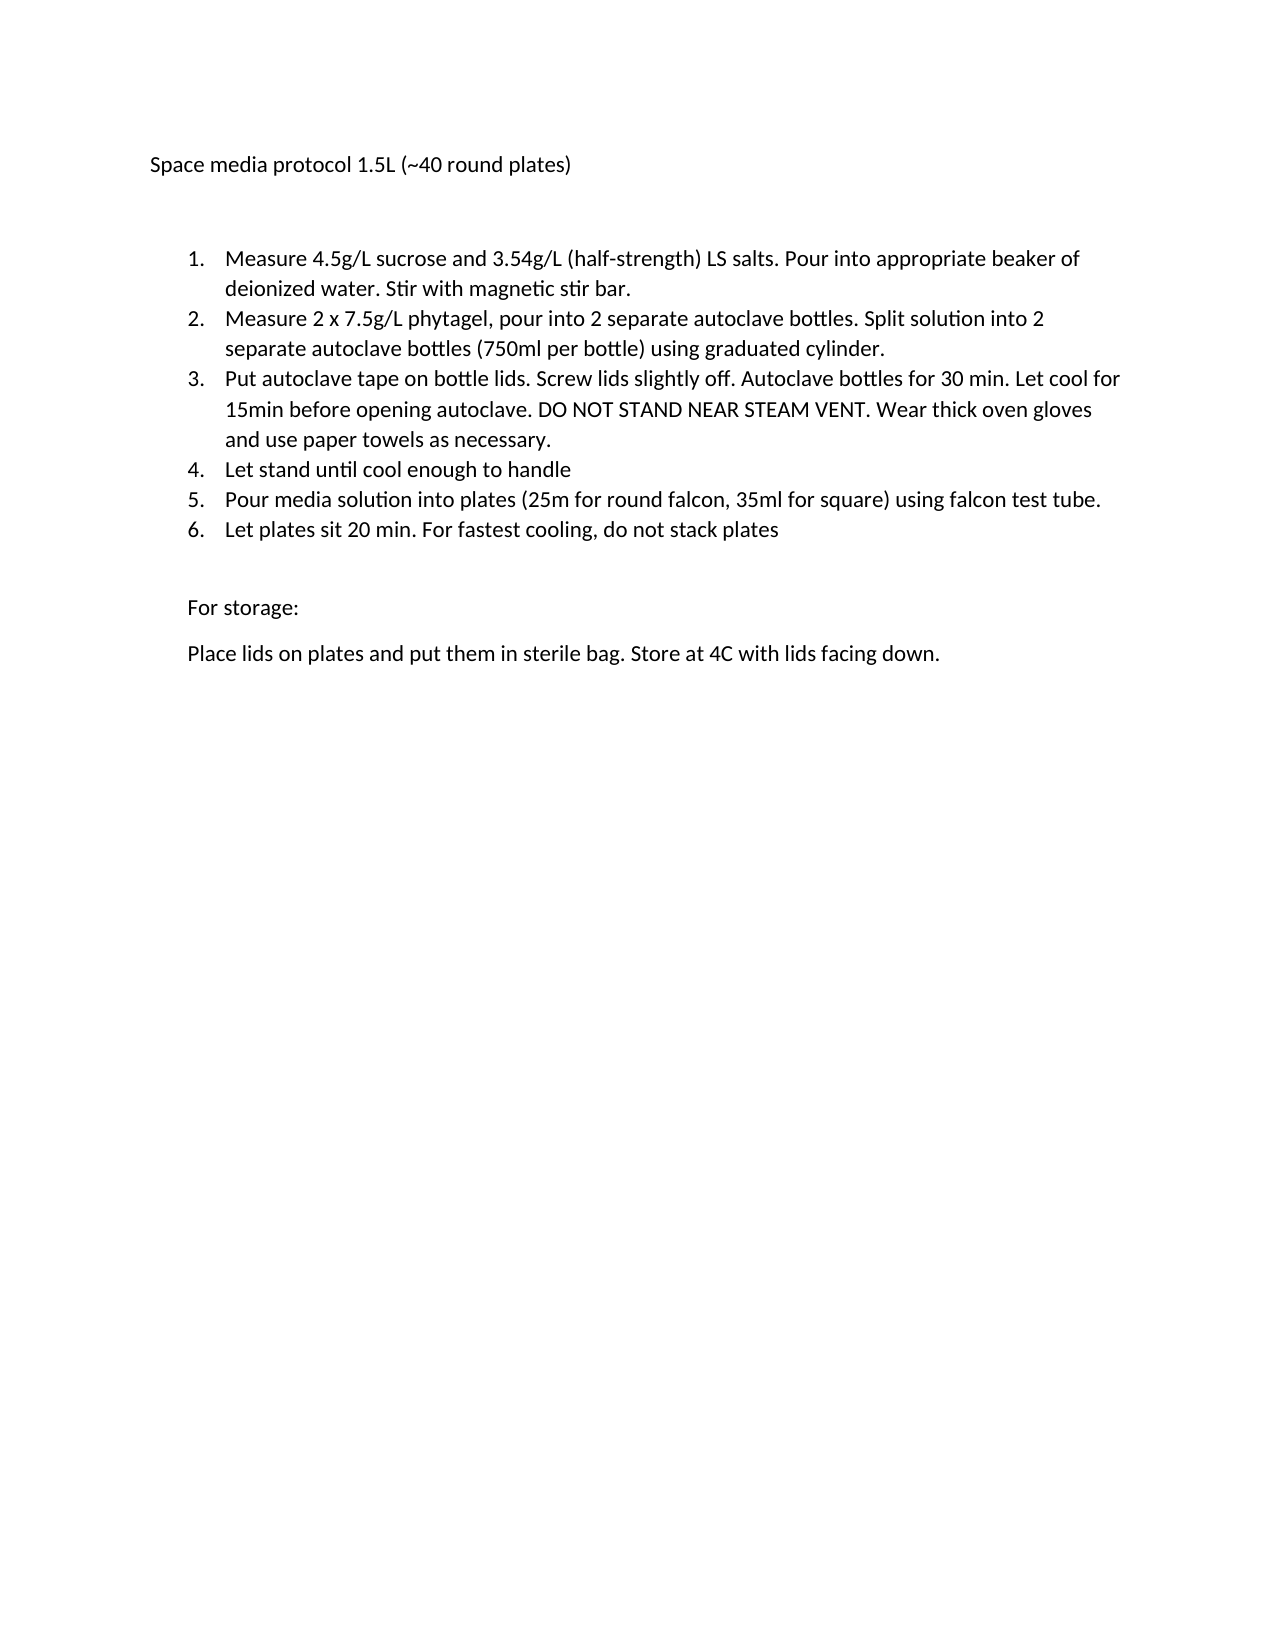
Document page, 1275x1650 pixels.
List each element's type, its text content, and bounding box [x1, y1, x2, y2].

list Let stand until cool enough to handle [187, 455, 1125, 483]
list Let plates sit 20 min. For fastest cooling, do not stack plates [187, 516, 1125, 544]
text Space media protocol 1.5L (~40 round plates) [150, 150, 1125, 178]
list Measure 2 x 7.5g/L phytagel, pour into 2 separate autoclave bottles. Split solution into 2 separate autoclave bottles (750ml per bottle) using graduated cylinder. [187, 304, 1125, 362]
list Pour media solution into plates (25m for round falcon, 35ml for square) using falcon test tube. [187, 485, 1125, 513]
text For storage: [187, 593, 1125, 621]
list Put autoclave tape on bottle lids. Screw lids slightly off. Autoclave bottles for 30 min. Let cool for 15min before opening autoclave. DO NOT STAND NEAR STEAM VENT. Wear thick oven gloves and use paper towels as necessary. [187, 364, 1125, 453]
text Place lids on plates and put them in sterile bag. Store at 4C with lids facing down. [187, 639, 1125, 668]
list Measure 4.5g/L sucrose and 3.54g/L (half-strength) LS salts. Pour into appropriate beaker of deionized water. Stir with magnetic stir bar. [187, 244, 1125, 302]
